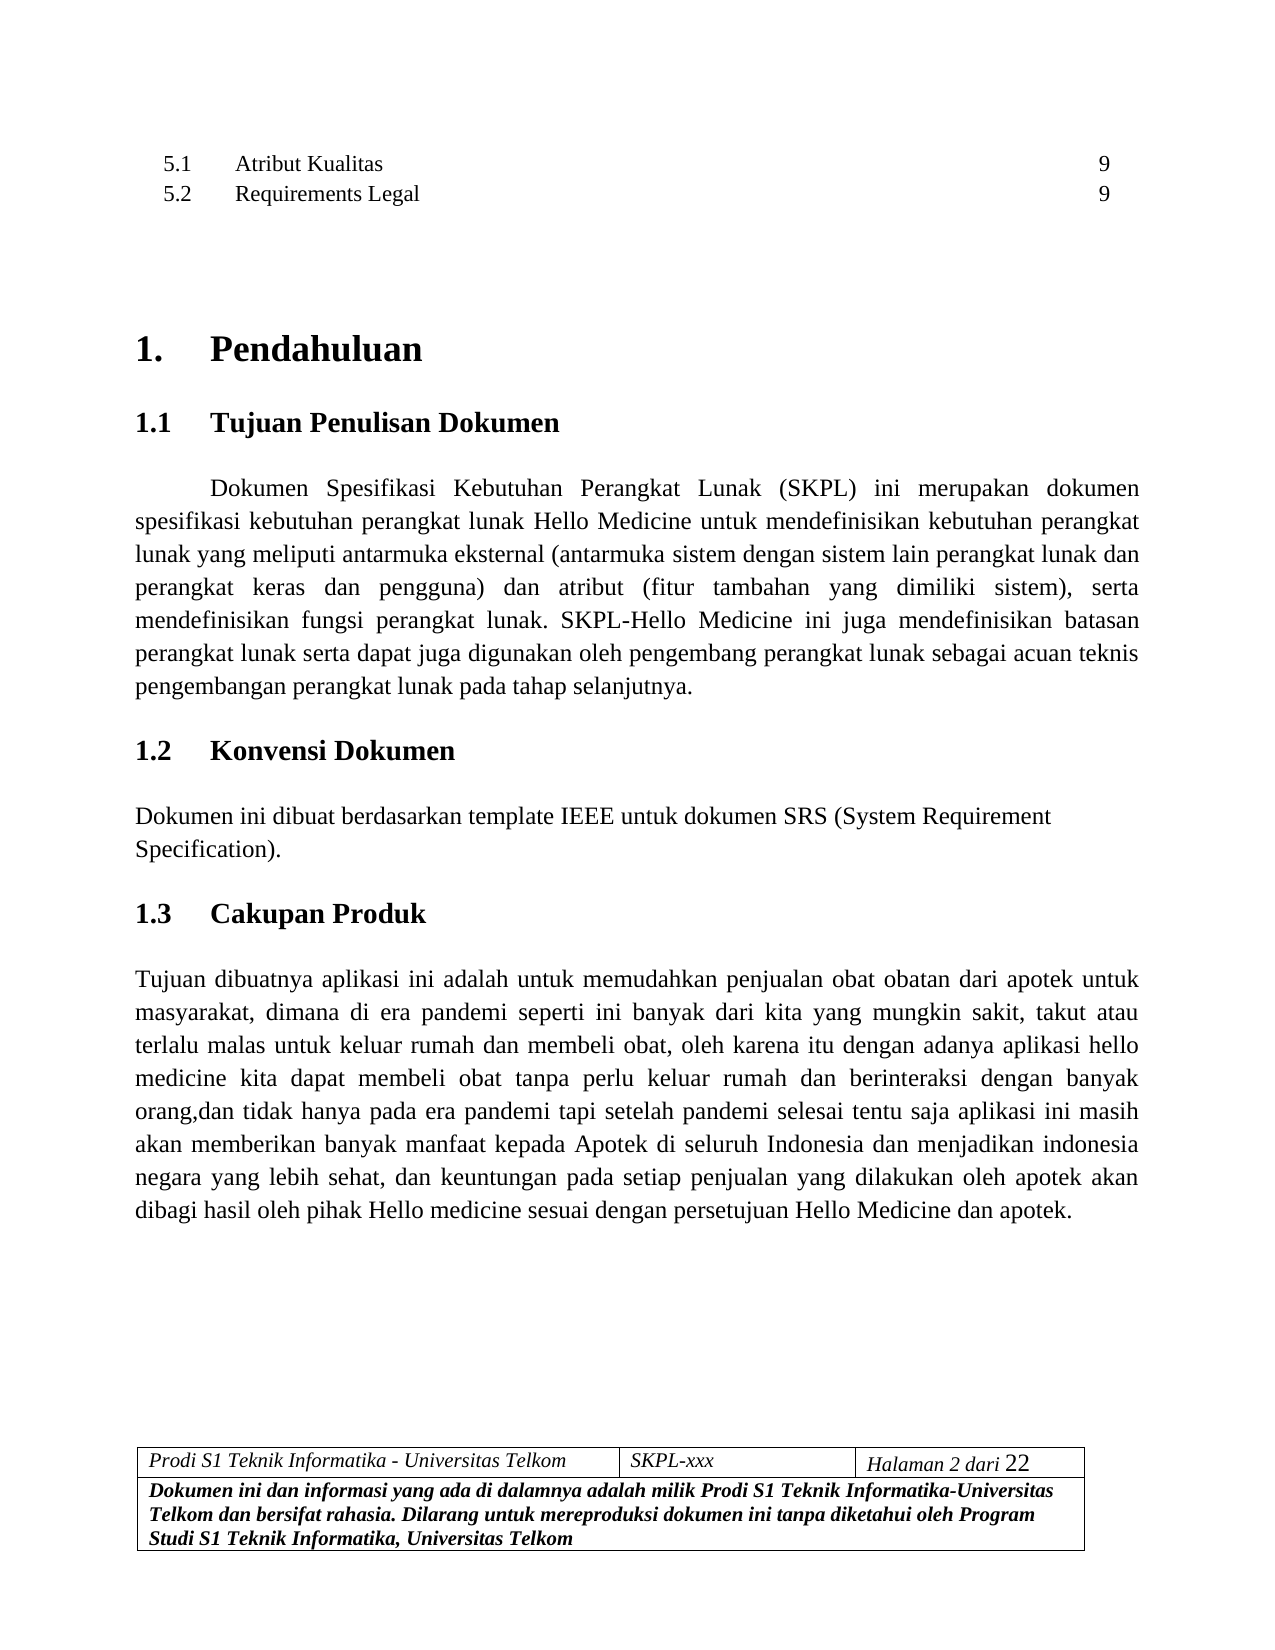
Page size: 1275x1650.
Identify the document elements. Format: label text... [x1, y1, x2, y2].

subtitle Pendahuluan [135, 326, 1140, 369]
subtitle Tujuan Penulisan Dokumen [135, 405, 1140, 439]
subtitle Konvensi Dokumen [135, 733, 1140, 767]
subtitle Cakupan Produk [135, 896, 1140, 930]
text Tujuan dibuatnya aplikasi ini adalah untuk memudahkan penjualan obat obatan dari apotek untuk masyarakat, dimana di era pandemi seperti ini banyak dari kita yang mungkin sakit, takut atau terlalu malas untuk keluar rumah dan membeli obat, oleh karena itu dengan adanya aplikasi hello medicine kita dapat membeli obat tanpa perlu keluar rumah dan berinteraksi dengan banyak orang,dan tidak hanya pada era pandemi tapi setelah pandemi selesai tentu saja aplikasi ini masih akan memberikan banyak manfaat kepada Apotek di seluruh Indonesia dan menjadikan indonesia negara yang lebih sehat, dan keuntungan pada setiap penjualan yang dilakukan oleh apotek akan dibagi hasil oleh pihak Hello medicine sesuai dengan persetujuan Hello Medicine dan apotek. [135, 964, 1140, 1224]
text Dokumen ini dibuat berdasarkan template IEEE untuk dokumen SRS (System Requirement Specification). [135, 801, 1140, 863]
text Dokumen Spesifikasi Kebutuhan Perangkat Lunak (SKPL) ini merupakan dokumen spesifikasi kebutuhan perangkat lunak Hello Medicine untuk mendefinisikan kebutuhan perangkat lunak yang meliputi antarmuka eksternal (antarmuka sistem dengan sistem lain perangkat lunak dan perangkat keras dan pengguna) dan atribut (fitur tambahan yang dimiliki sistem), serta mendefinisikan fungsi perangkat lunak. SKPL-Hello Medicine ini juga mendefinisikan batasan perangkat lunak serta dapat juga digunakan oleh pengembang perangkat lunak sebagai acuan teknis pengembangan perangkat lunak pada tahap selanjutnya. [135, 473, 1140, 700]
